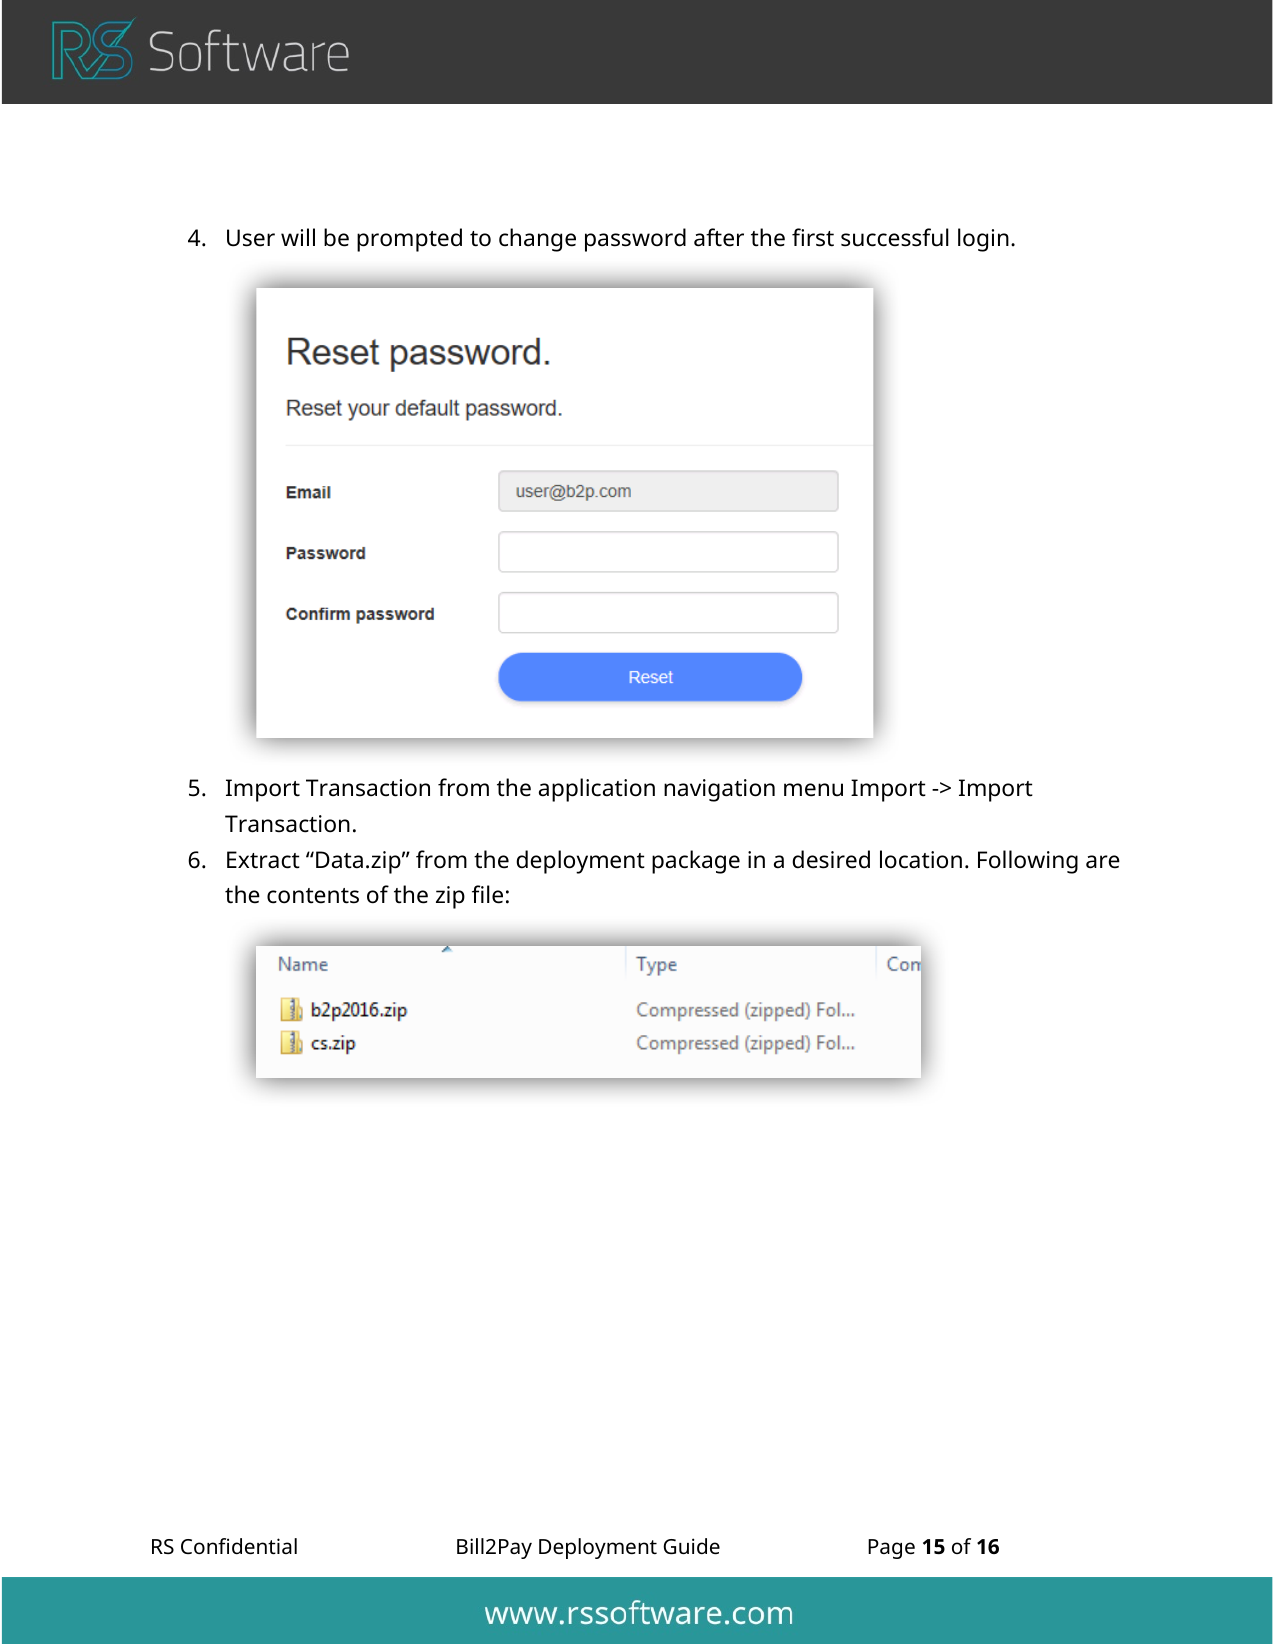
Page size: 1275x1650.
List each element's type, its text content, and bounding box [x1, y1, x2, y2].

list Import Transaction from the application navigation menu Import -> Import Transaction. [187, 772, 1125, 839]
picture [0, 1577, 1271, 1644]
picture [256, 288, 874, 738]
picture [0, 0, 1271, 103]
picture [256, 946, 921, 1078]
